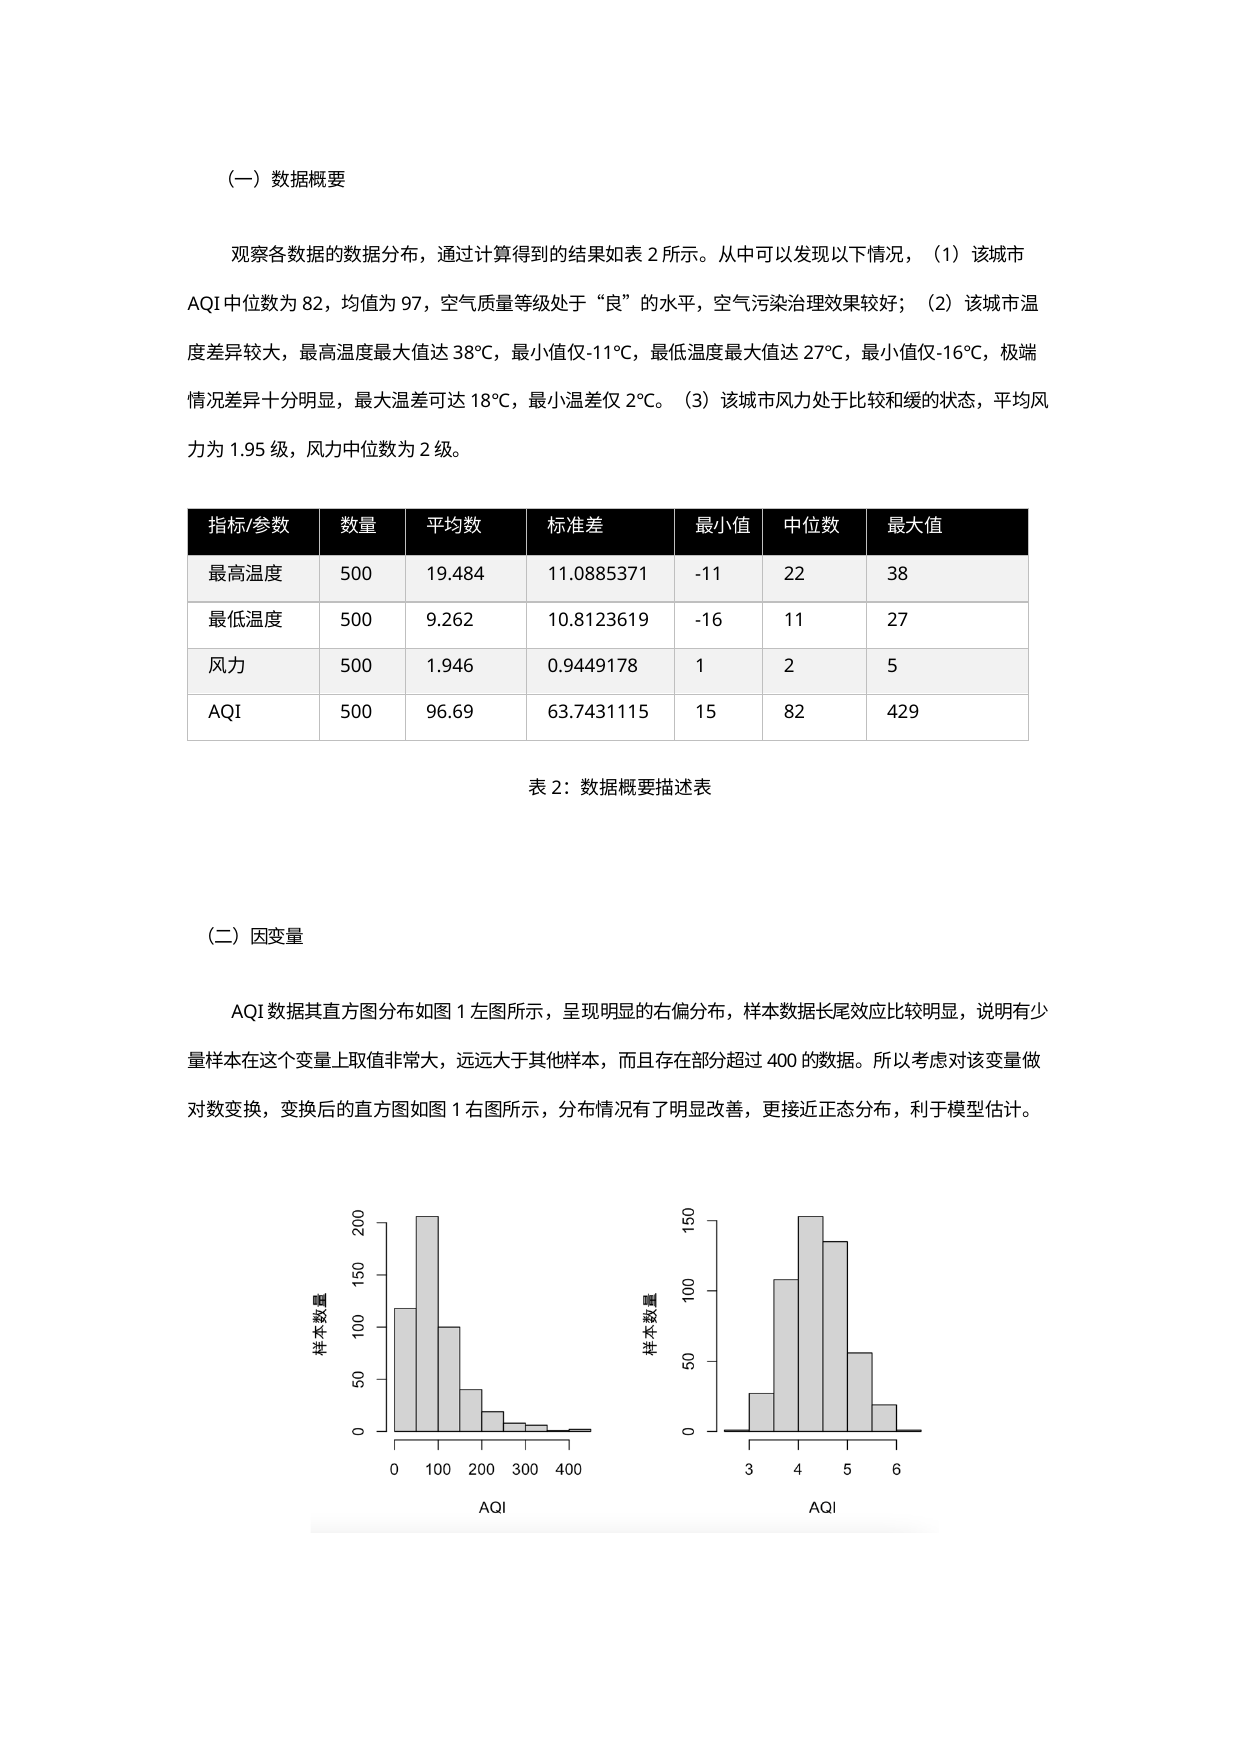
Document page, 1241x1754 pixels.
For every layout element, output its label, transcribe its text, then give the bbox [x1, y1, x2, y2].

table_header 数量 [320, 509, 405, 555]
picture [310, 1167, 939, 1533]
text （一）数据概要 [187, 162, 1053, 194]
table_header 平均数 [406, 509, 526, 555]
table_cell 9.262 [406, 603, 526, 647]
table_cell 最低温度 [188, 603, 319, 647]
table_cell 19.484 [406, 556, 526, 601]
table_cell 2 [763, 649, 866, 693]
text （二）因变量 [187, 919, 1053, 952]
table_header 指标/参数 [188, 509, 319, 555]
table_cell -16 [675, 603, 762, 647]
table_cell AQI [188, 695, 319, 739]
table_cell 82 [763, 695, 866, 739]
table_cell 96.69 [406, 695, 526, 739]
table_cell 11.0885371 [527, 556, 674, 601]
table_cell 0.9449178 [527, 649, 674, 693]
table_cell 500 [320, 649, 405, 693]
table_cell 15 [675, 695, 762, 739]
table_header 最大值 [867, 509, 1028, 555]
table_cell 38 [867, 556, 1028, 601]
table_cell 1 [675, 649, 762, 693]
table_cell 27 [867, 603, 1028, 647]
text 观察各数据的数据分布，通过计算得到的结果如表 2所示。从中可以发现以下情况，（1）该城市AQI中位数为82，均值为97，空⽓质量等级处于“良”的⽔平，空⽓污染治理效果较好；（2）该城市温度差异较⼤，最⾼温度最⼤值达 38℃，最⼩值仅-11℃，最低温度最⼤值达 27℃，最⼩值仅-16℃，极端情况差异⼗分明显，最⼤温差可达 18℃，最⼩温差仅 2℃。（3）该城市风⼒处于比较和缓的状态，平均风⼒为 1.95 级，风力中位数为2级。 [187, 237, 1053, 465]
table_cell 5 [867, 649, 1028, 693]
table_cell 500 [320, 695, 405, 739]
table_cell 22 [763, 556, 866, 601]
table_cell 429 [867, 695, 1028, 739]
table_cell 11 [763, 603, 866, 647]
table_header 最小值 [675, 509, 762, 555]
table_cell 最高温度 [188, 556, 319, 601]
table_cell 500 [320, 603, 405, 647]
text AQI数据其直方图分布如图1左图所示，呈现明显的右偏分布，样本数据长尾效应比较明显，说明有少量样本在这个变量上取值非常大，远远大于其他样本，而且存在部分超过400的数据。所以考虑对该变量做对数变换，变换后的直方图如图1右图所示，分布情况有了明显改善，更接近正态分布，利于模型估计。 [187, 994, 1053, 1124]
table_cell 10.8123619 [527, 603, 674, 647]
table_cell 63.7431115 [527, 695, 674, 739]
table_cell 500 [320, 556, 405, 601]
table_header 中位数 [763, 509, 866, 555]
table_cell 1.946 [406, 649, 526, 693]
table_cell -11 [675, 556, 762, 601]
table_header 标准差 [527, 509, 674, 555]
text 表2：数据概要描述表 [187, 770, 1053, 802]
table_cell 风力 [188, 649, 319, 693]
